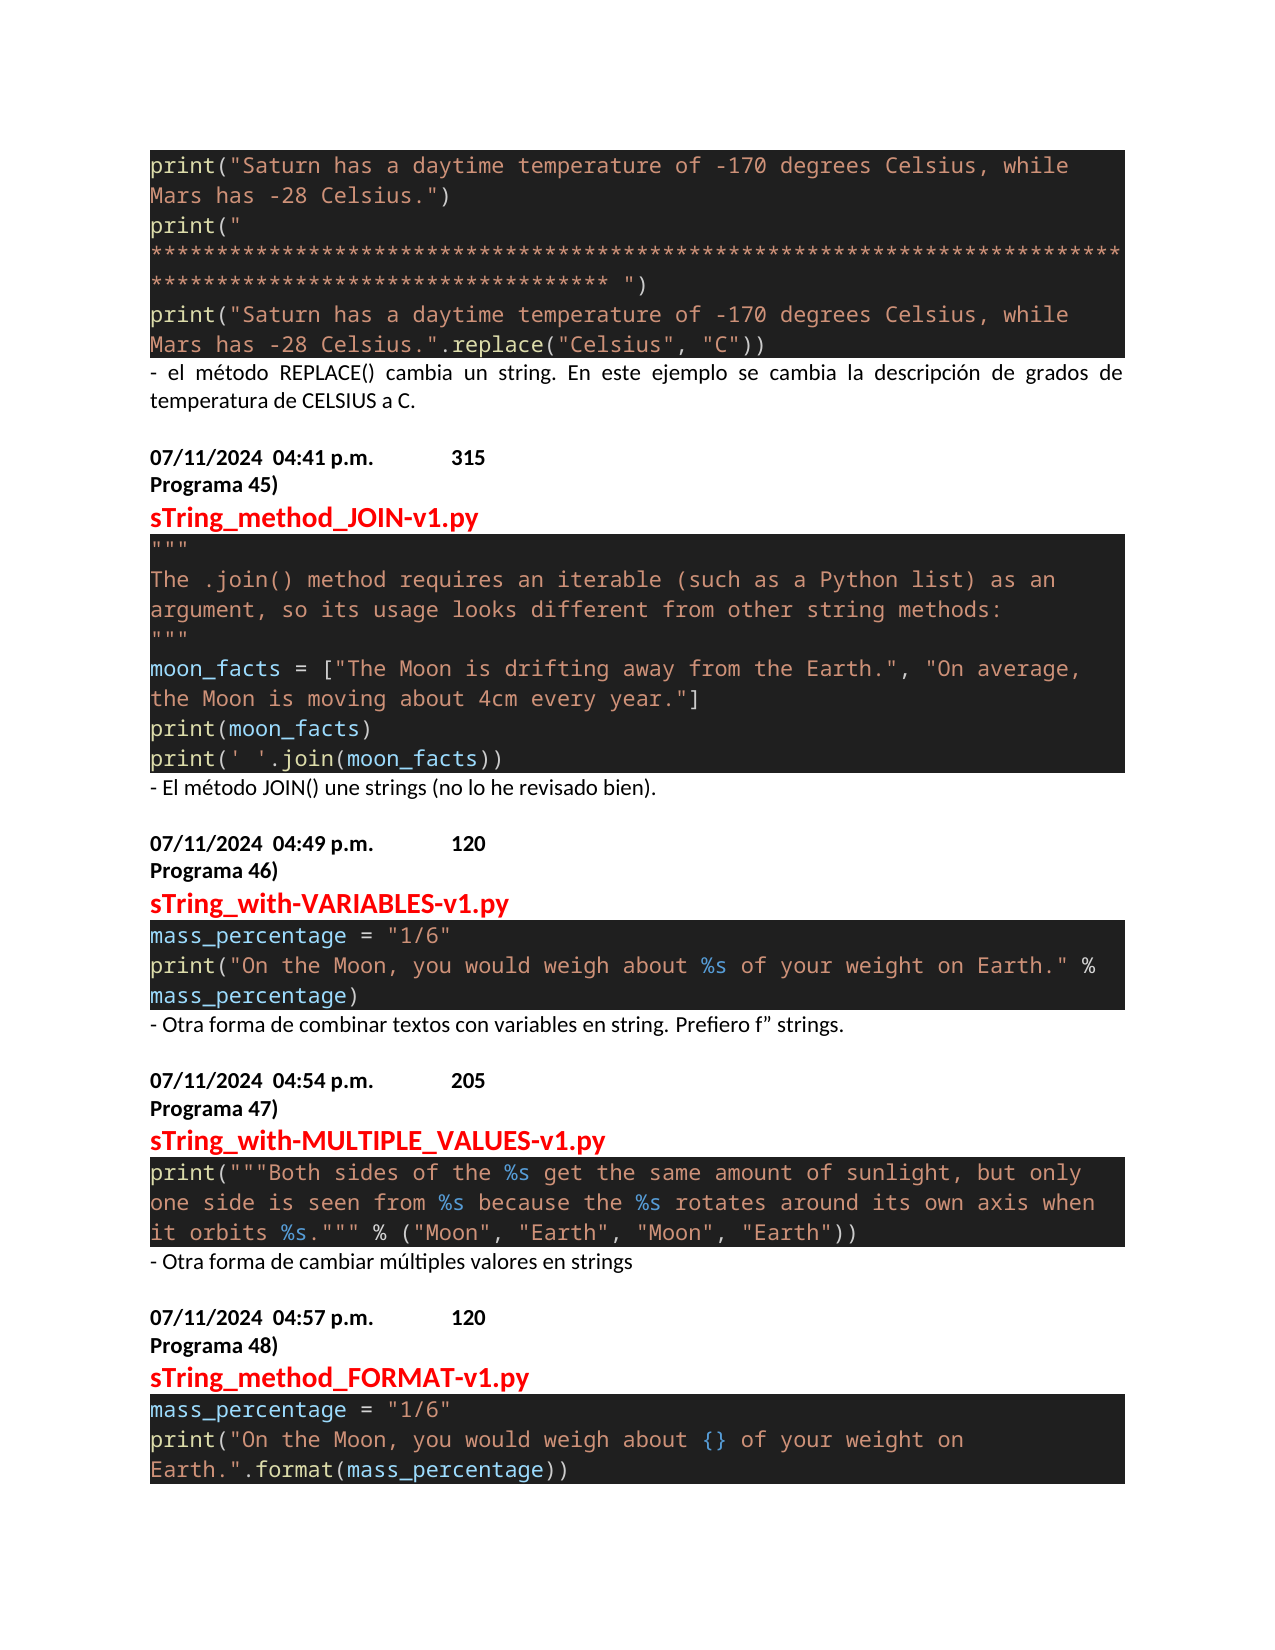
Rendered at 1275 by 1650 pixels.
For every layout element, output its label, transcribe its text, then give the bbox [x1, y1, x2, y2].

text """ [150, 534, 1125, 564]
text print(moon_facts) [150, 713, 1125, 743]
text print("On the Moon, you would weigh about %s of your weight on Earth." % mass_percentage) [150, 950, 1125, 1010]
text print("On the Moon, you would weigh about {} of your weight on Earth.".format(mass_percentage)) [150, 1424, 1125, 1484]
text - Otra forma de combinar textos con variables en string. Prefiero f” strings. [150, 1010, 1125, 1038]
text Programa 47) [150, 1094, 1125, 1122]
text 07/11/2024 04:41 p.m. 315 [150, 443, 1125, 471]
text Programa 48) [150, 1331, 1125, 1359]
text - El método JOIN() une strings (no lo he revisado bien). [150, 773, 1125, 801]
text """ [150, 624, 1125, 653]
text print("Saturn has a daytime temperature of -170 degrees Celsius, while Mars has -28 Celsius.") [150, 150, 1125, 209]
text sTring_with-VARIABLES-v1.py [150, 885, 1125, 920]
text Programa 45) [150, 471, 1125, 499]
text mass_percentage = "1/6" [150, 1394, 1125, 1424]
text sTring_with-MULTIPLE_VALUES-v1.py [150, 1122, 1125, 1157]
text sTring_method_FORMAT-v1.py [150, 1359, 1125, 1394]
text print(" ************************************************************************************************************* ") [150, 209, 1125, 299]
text 07/11/2024 04:49 p.m. 120 [150, 829, 1125, 857]
text print(' '.join(moon_facts)) [150, 743, 1125, 773]
text - el método REPLACE() cambia un string. En este ejemplo se cambia la descripción de grados de temperatura de CELSIUS a C. [150, 358, 1125, 414]
text The .join() method requires an iterable (such as a Python list) as an argument, so its usage looks different from other string methods: [150, 564, 1125, 624]
text print("Saturn has a daytime temperature of -170 degrees Celsius, while Mars has -28 Celsius.".replace("Celsius", "C")) [150, 299, 1125, 358]
text - Otra forma de cambiar múltiples valores en strings [150, 1247, 1125, 1275]
text Programa 46) [150, 857, 1125, 885]
text sTring_method_JOIN-v1.py [150, 499, 1125, 534]
text moon_facts = ["The Moon is drifting away from the Earth.", "On average, the Moon is moving about 4cm every year."] [150, 653, 1125, 713]
text mass_percentage = "1/6" [150, 920, 1125, 950]
text print("""Both sides of the %s get the same amount of sunlight, but only one side is seen from %s because the %s rotates around its own axis when it orbits %s.""" % ("Moon", "Earth", "Moon", "Earth")) [150, 1157, 1125, 1247]
text 07/11/2024 04:54 p.m. 205 [150, 1066, 1125, 1094]
text 07/11/2024 04:57 p.m. 120 [150, 1303, 1125, 1331]
